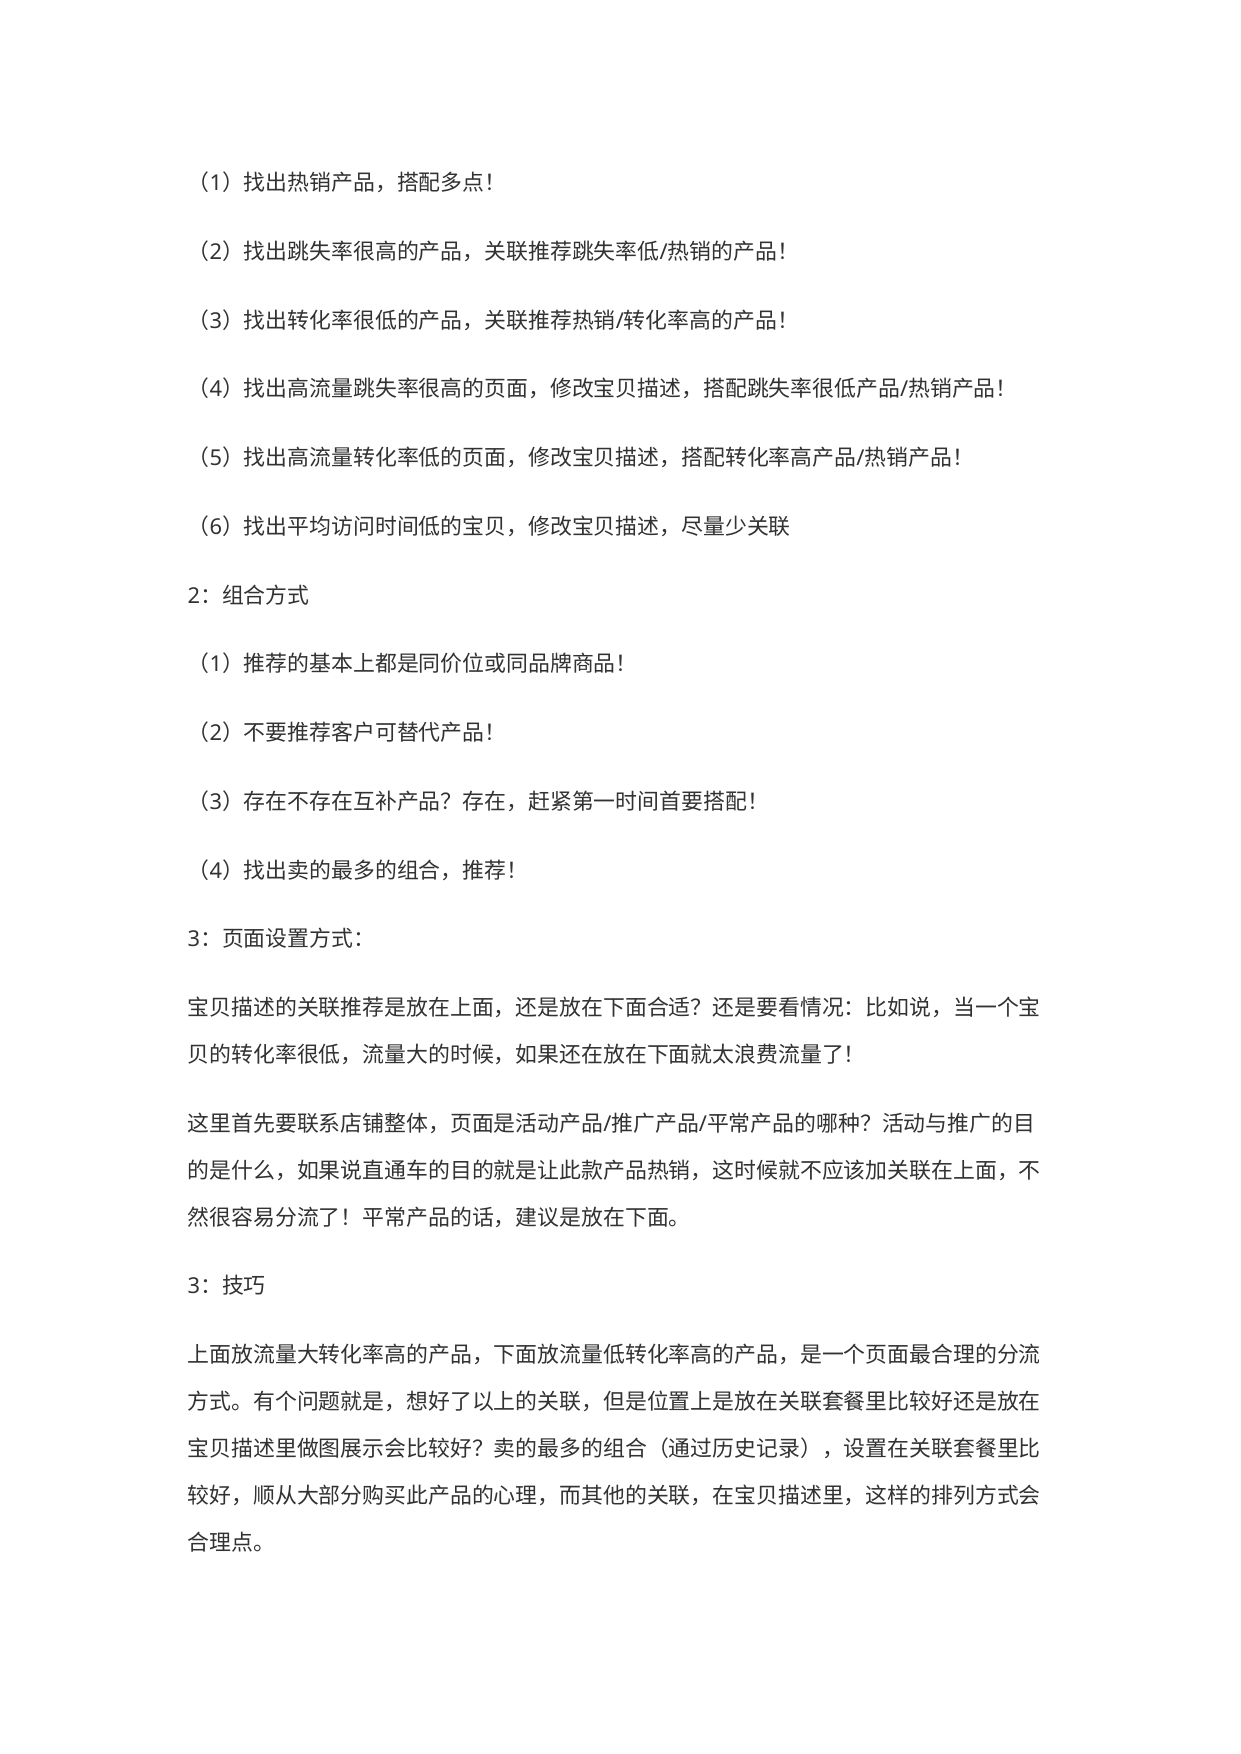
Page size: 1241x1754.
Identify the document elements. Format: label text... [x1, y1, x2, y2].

text （3）存在不存在互补产品？存在，赶紧第一时间首要搭配！ [187, 769, 1053, 816]
text 宝贝描述的关联推荐是放在上面，还是放在下面合适？还是要看情况：比如说，当一个宝贝的转化率很低，流量大的时候，如果还在放在下面就太浪费流量了！ [187, 975, 1053, 1069]
text 上面放流量大转化率高的产品，下面放流量低转化率高的产品，是一个页面最合理的分流方式。有个问题就是，想好了以上的关联，但是位置上是放在关联套餐里比较好还是放在宝贝描述里做图展示会比较好？卖的最多的组合（通过历史记录），设置在关联套餐里比较好，顺从大部分购买此产品的心理，而其他的关联，在宝贝描述里，这样的排列方式会合理点。 [187, 1322, 1053, 1556]
text （2）找出跳失率很高的产品，关联推荐跳失率低/热销的产品！ [187, 219, 1053, 266]
text （4）找出卖的最多的组合，推荐！ [187, 837, 1053, 884]
text （1）推荐的基本上都是同价位或同品牌商品！ [187, 631, 1053, 678]
text （1）找出热销产品，搭配多点！ [187, 150, 1053, 197]
text （3）找出转化率很低的产品，关联推荐热销/转化率高的产品！ [187, 287, 1053, 334]
text 3：技巧 [187, 1253, 1053, 1300]
text （6）找出平均访问时间低的宝贝，修改宝贝描述，尽量少关联 [187, 494, 1053, 541]
text 2：组合方式 [187, 562, 1053, 609]
text （4）找出高流量跳失率很高的页面，修改宝贝描述，搭配跳失率很低产品/热销产品！ [187, 356, 1053, 403]
text 这里首先要联系店铺整体，页面是活动产品/推广产品/平常产品的哪种？活动与推广的目的是什么，如果说直通车的目的就是让此款产品热销，这时候就不应该加关联在上面，不然很容易分流了！平常产品的话，建议是放在下面。 [187, 1091, 1053, 1231]
text （2）不要推荐客户可替代产品！ [187, 700, 1053, 747]
text （5）找出高流量转化率低的页面，修改宝贝描述，搭配转化率高产品/热销产品！ [187, 425, 1053, 472]
text 3：页面设置方式： [187, 906, 1053, 953]
